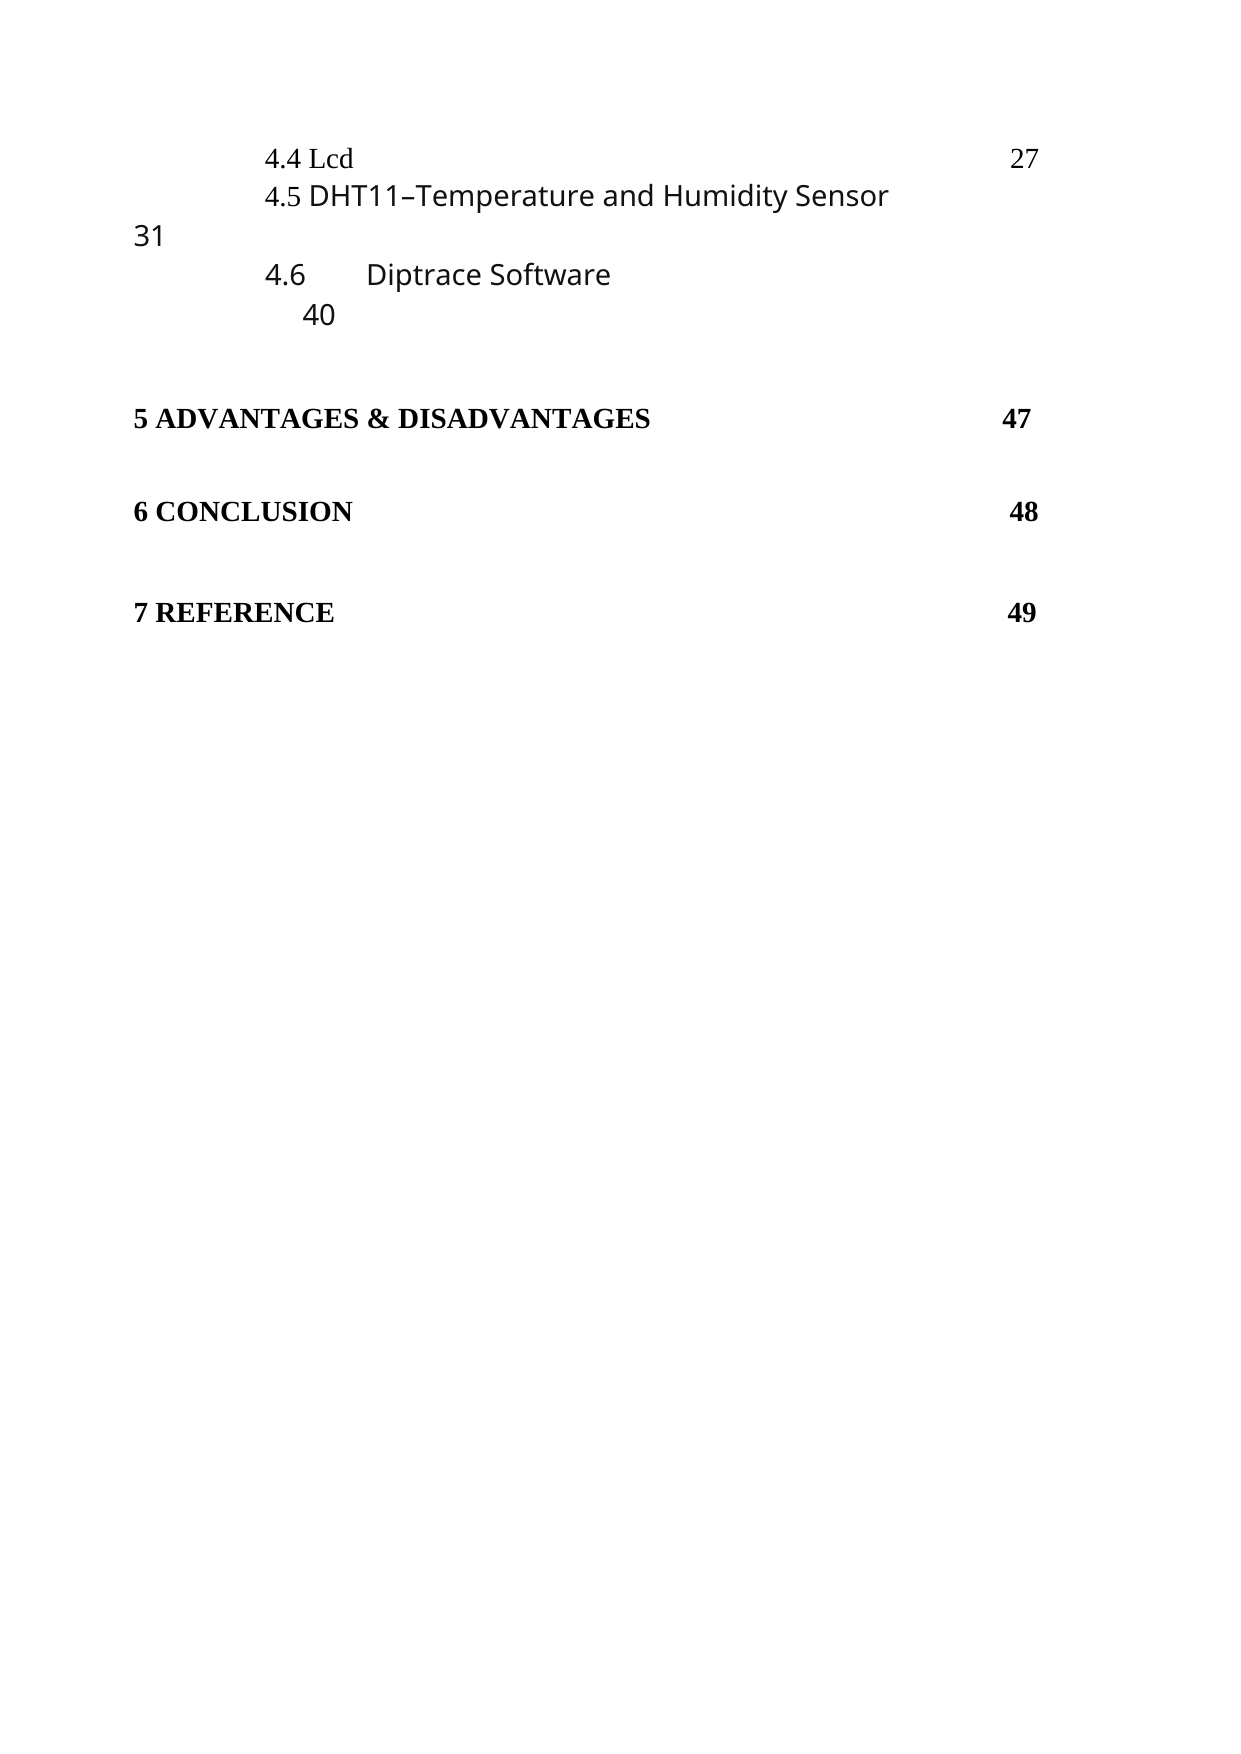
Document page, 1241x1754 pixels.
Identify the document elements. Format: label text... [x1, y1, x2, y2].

text 4.4 Lcd 27 [133, 142, 1105, 175]
text 4.5 DHT11–Temperature and Humidity Sensor 31 [133, 175, 1105, 254]
text 6 CONCLUSION 48 [133, 494, 1105, 528]
list Diptrace Software 40 [265, 254, 1105, 334]
text 7 REFERENCE 49 [133, 595, 1105, 629]
text 5 ADVANTAGES & DISADVANTAGES 47 [133, 401, 1105, 434]
